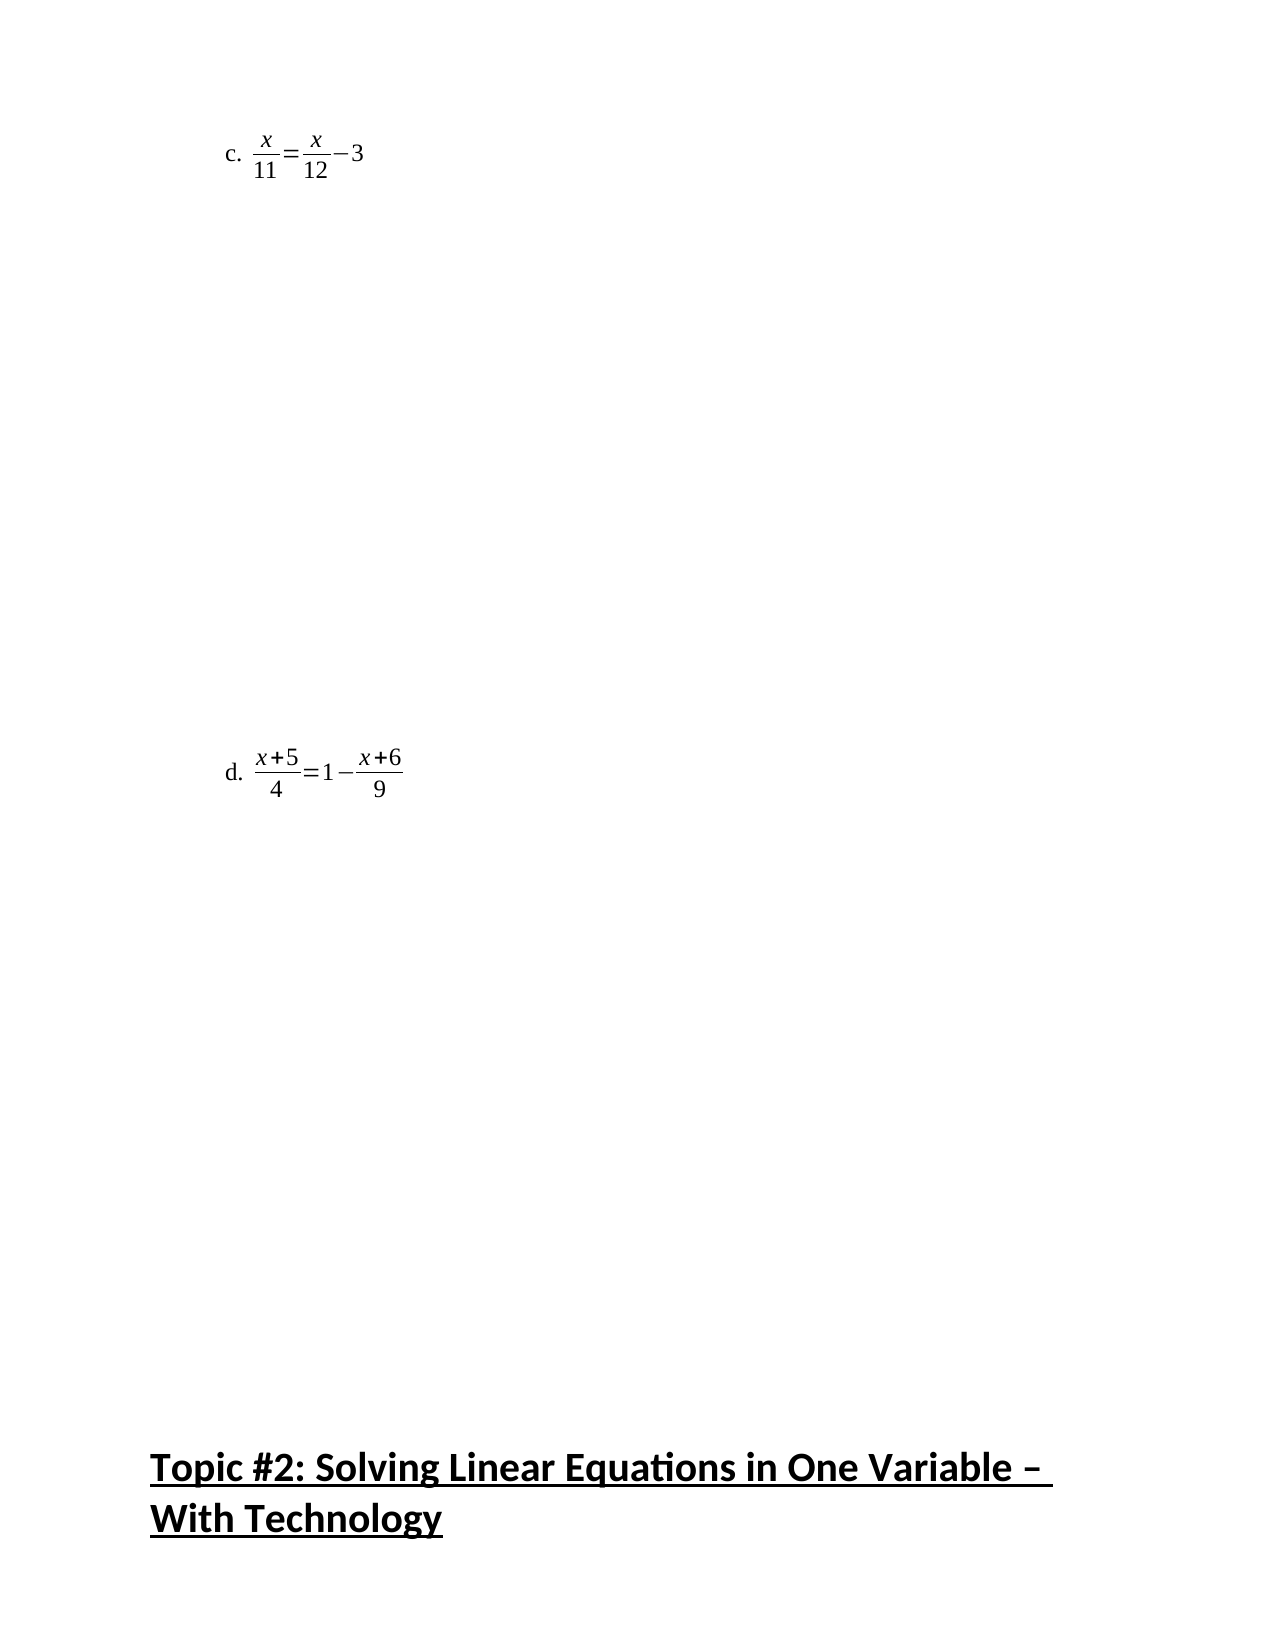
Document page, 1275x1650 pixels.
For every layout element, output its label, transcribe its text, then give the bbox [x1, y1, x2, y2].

subtitle Topic #2: Solving Linear Equations in One Variable – With Technology [150, 1441, 1125, 1543]
